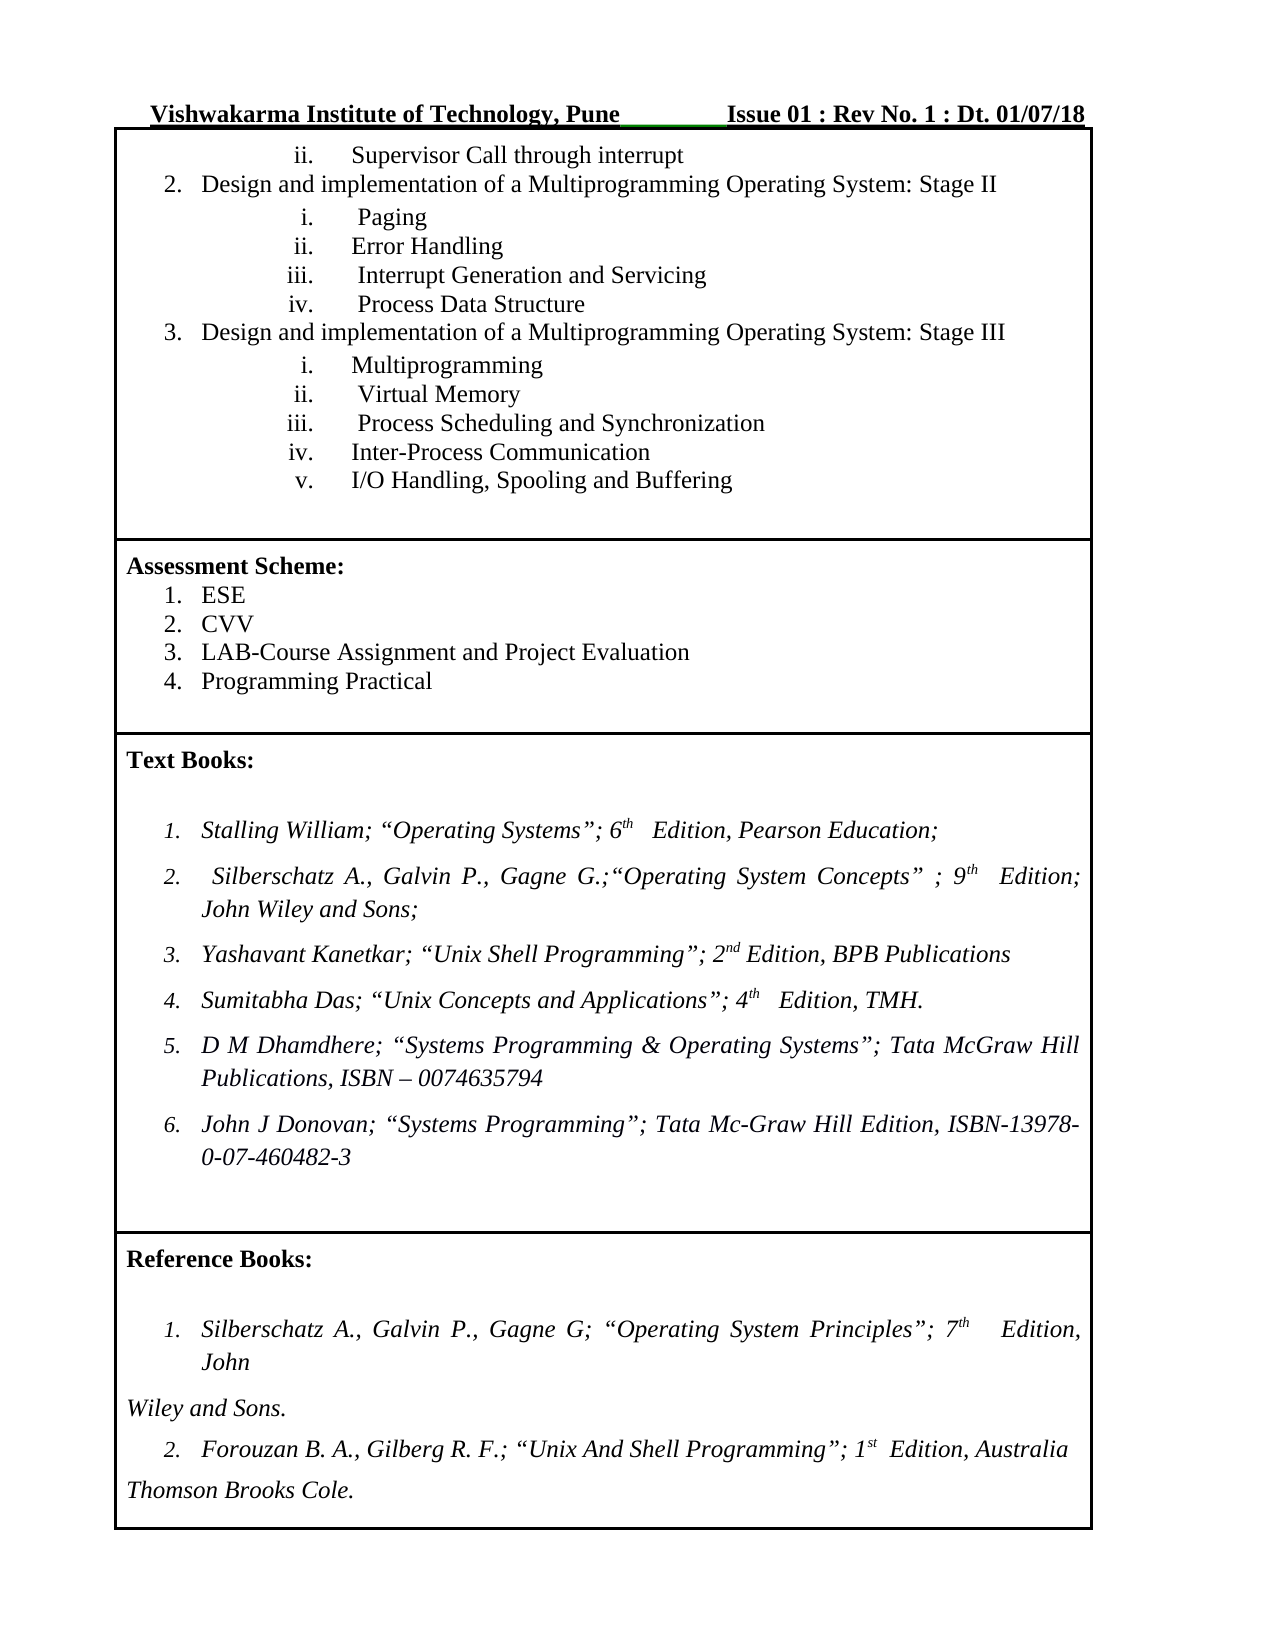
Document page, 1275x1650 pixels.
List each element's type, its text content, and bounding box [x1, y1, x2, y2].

table_cell Assessment Scheme: ESE CVV LAB-Course Assignment and Project Evaluation Programming Practical [117, 541, 1090, 732]
table_cell Text Books: Stalling William; “Operating Systems”; 6th Edition, Pearson Education; Silberschatz A., Galvin P., Gagne G.;“Operating System Concepts” ; 9th Edition; John Wiley and Sons; Yashavant Kanetkar; “Unix Shell Programming”; 2nd Edition, BPB Publications Sumitabha Das; “Unix Concepts and Applications”; 4th Edition, TMH. D M Dhamdhere; “Systems Programming & Operating Systems”; Tata McGraw Hill Publications, ISBN – 0074635794 John J Donovan; “Systems Programming”; Tata Mc-Graw Hill Edition, ISBN-13978-0-07-460482-3 [117, 735, 1090, 1231]
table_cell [117, 130, 1090, 538]
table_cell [117, 1234, 1090, 1527]
